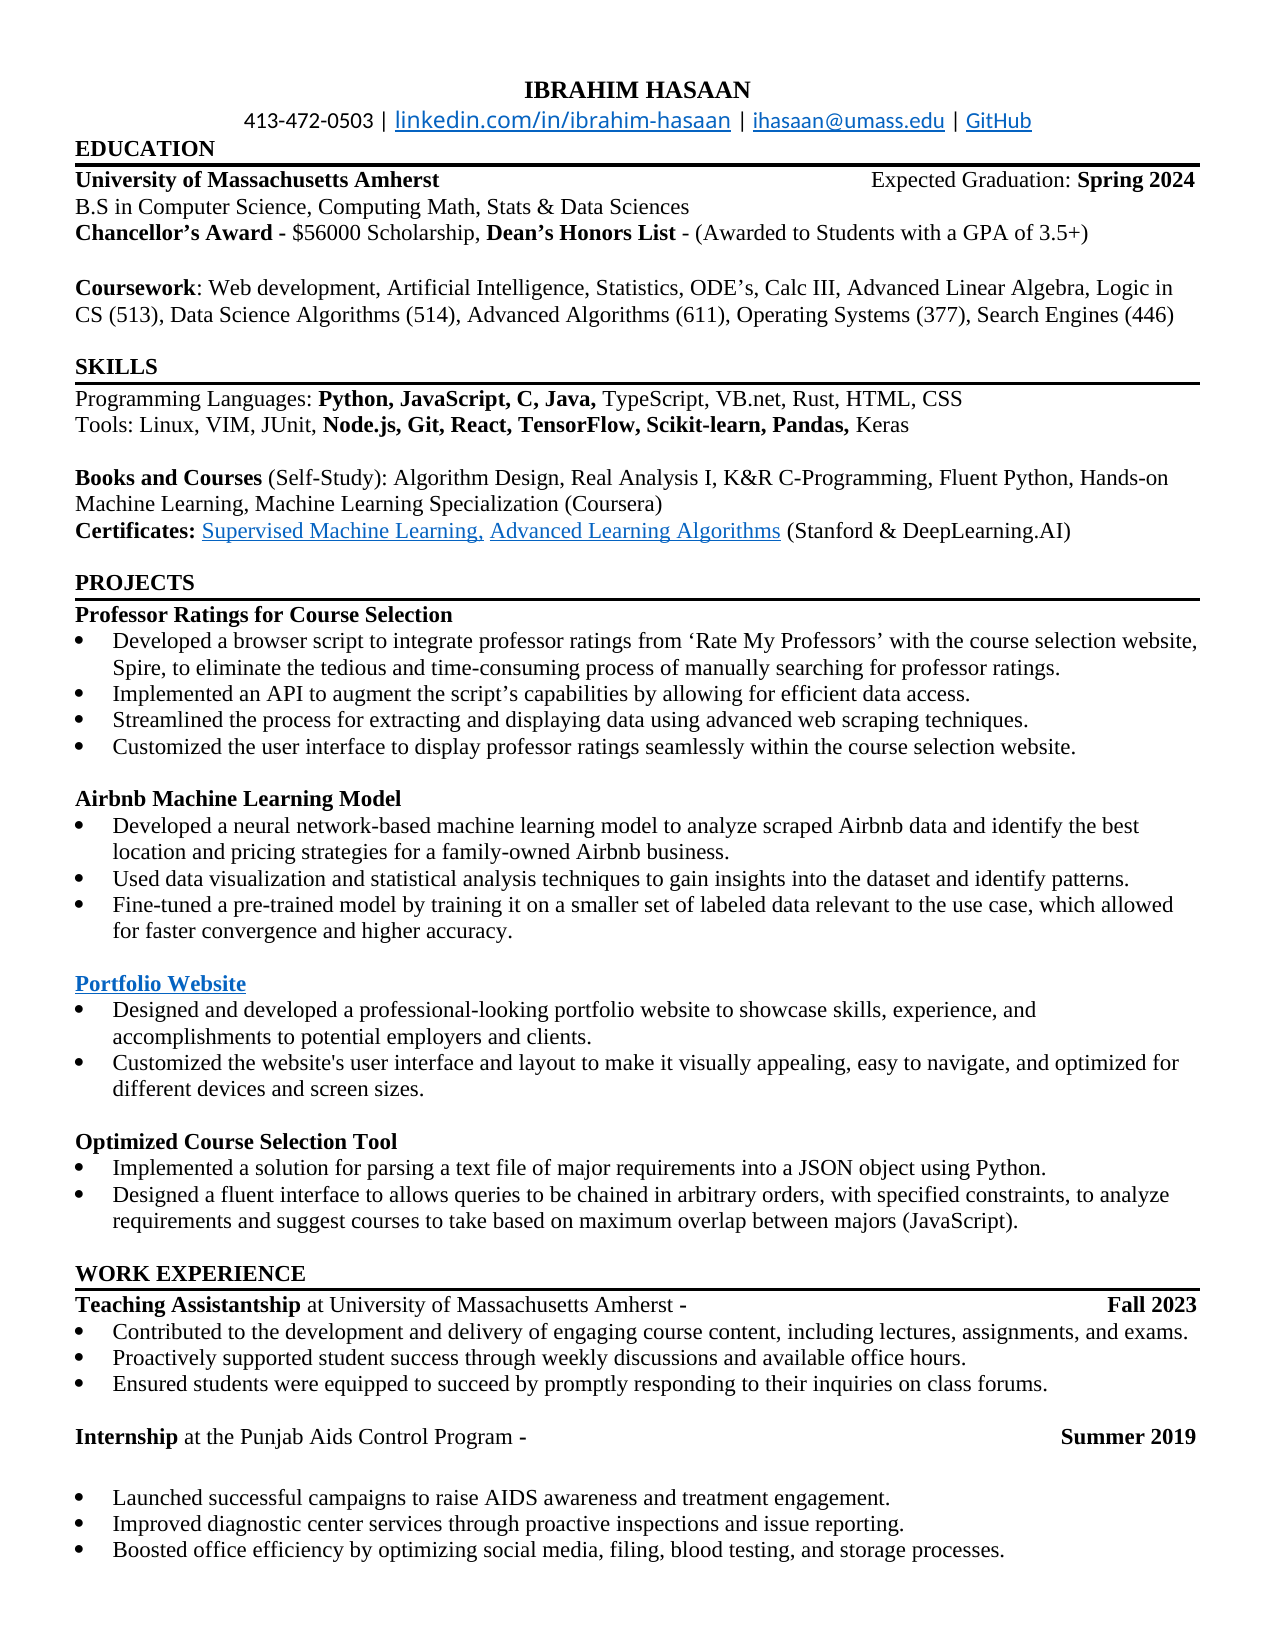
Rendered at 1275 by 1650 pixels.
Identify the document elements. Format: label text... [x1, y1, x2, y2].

list Implemented an API to augment the script’s capabilities by allowing for efficient data access. [75, 680, 1200, 706]
text Books and Courses (Self-Study): Algorithm Design, Real Analysis I, K&R C-Programming, Fluent Python, Hands-on Machine Learning, Machine Learning Specialization (Coursera) [75, 464, 1200, 517]
list Contributed to the development and delivery of engaging course content, including lectures, assignments, and exams. [75, 1318, 1200, 1344]
text Programming Languages: Python, JavaScript, C, Java, TypeScript, VB.net, Rust, HTML, CSS [75, 385, 1200, 411]
list Streamlined the process for extracting and displaying data using advanced web scraping techniques. [75, 706, 1200, 733]
text Optimized Course Selection Tool [75, 1128, 1200, 1154]
text B.S in Computer Science, Computing Math, Stats & Data Sciences [75, 193, 1200, 219]
text Certificates: Supervised Machine Learning, Advanced Learning Algorithms (Stanford & DeepLearning.AI) [75, 517, 1200, 543]
text WORK EXPERIENCE [75, 1260, 1200, 1288]
text Teaching Assistantship at University of Massachusetts Amherst - Fall 2023 [75, 1291, 1200, 1318]
text Coursework: Web development, Artificial Intelligence, Statistics, ODE’s, Calc III, Advanced Linear Algebra, Logic in CS (513), Data Science Algorithms (514), Advanced Algorithms (611), Operating Systems (377), Search Engines (446) [75, 246, 1200, 327]
list Developed a neural network-based machine learning model to analyze scraped Airbnb data and identify the best location and pricing strategies for a family-owned Airbnb business. [75, 812, 1200, 864]
list Launched successful campaigns to raise AIDS awareness and treatment engagement. [75, 1484, 1200, 1510]
text Professor Ratings for Course Selection [75, 601, 1200, 627]
text Tools: Linux, VIM, JUnit, Node.js, Git, React, TensorFlow, Scikit-learn, Pandas, Keras [75, 411, 1200, 438]
list Proactively supported student success through weekly discussions and available office hours. [75, 1344, 1200, 1371]
text Airbnb Machine Learning Model [75, 786, 1200, 812]
text Portfolio Website [75, 970, 1200, 996]
list Developed a browser script to integrate professor ratings from ‘Rate My Professors’ with the course selection website, Spire, to eliminate the tedious and time-consuming process of manually searching for professor ratings. [75, 627, 1200, 680]
list Designed a fluent interface to allows queries to be chained in arbitrary orders, with specified constraints, to analyze requirements and suggest courses to take based on maximum overlap between majors (JavaScript). [75, 1181, 1200, 1233]
list Used data visualization and statistical analysis techniques to gain insights into the dataset and identify patterns. [75, 864, 1200, 891]
list Customized the user interface to display professor ratings seamlessly within the course selection website. [75, 733, 1200, 759]
text SKILLS [75, 353, 1200, 382]
list Fine-tuned a pre-trained model by training it on a smaller set of labeled data relevant to the use case, which allowed for faster convergence and higher accuracy. [75, 891, 1200, 944]
text Internship at the Punjab Aids Control Program - Summer 2019 [75, 1423, 1200, 1484]
list Designed and developed a professional-looking portfolio website to showcase skills, experience, and accomplishments to potential employers and clients. [75, 996, 1200, 1049]
list Implemented a solution for parsing a text file of major requirements into a JSON object using Python. [75, 1154, 1200, 1181]
list Ensured students were equipped to succeed by promptly responding to their inquiries on class forums. [75, 1371, 1200, 1397]
text IBRAHIM HASAAN 413-472-0503 | linkedin.com/in/ibrahim-hasaan | ihasaan@umass.edu | GitHub [75, 75, 1200, 135]
text University of Massachusetts Amherst Expected Graduation: Spring 2024 [75, 167, 1200, 193]
text PROJECTS [75, 569, 1200, 598]
text Chancellor’s Award - $56000 Scholarship, Dean’s Honors List - (Awarded to Students with a GPA of 3.5+) [75, 219, 1200, 246]
text EDUCATION [75, 135, 1200, 163]
list Boosted office efficiency by optimizing social media, filing, blood testing, and storage processes. [75, 1536, 1200, 1563]
list Customized the website's user interface and layout to make it visually appealing, easy to navigate, and optimized for different devices and screen sizes. [75, 1049, 1200, 1102]
list Improved diagnostic center services through proactive inspections and issue reporting. [75, 1510, 1200, 1536]
